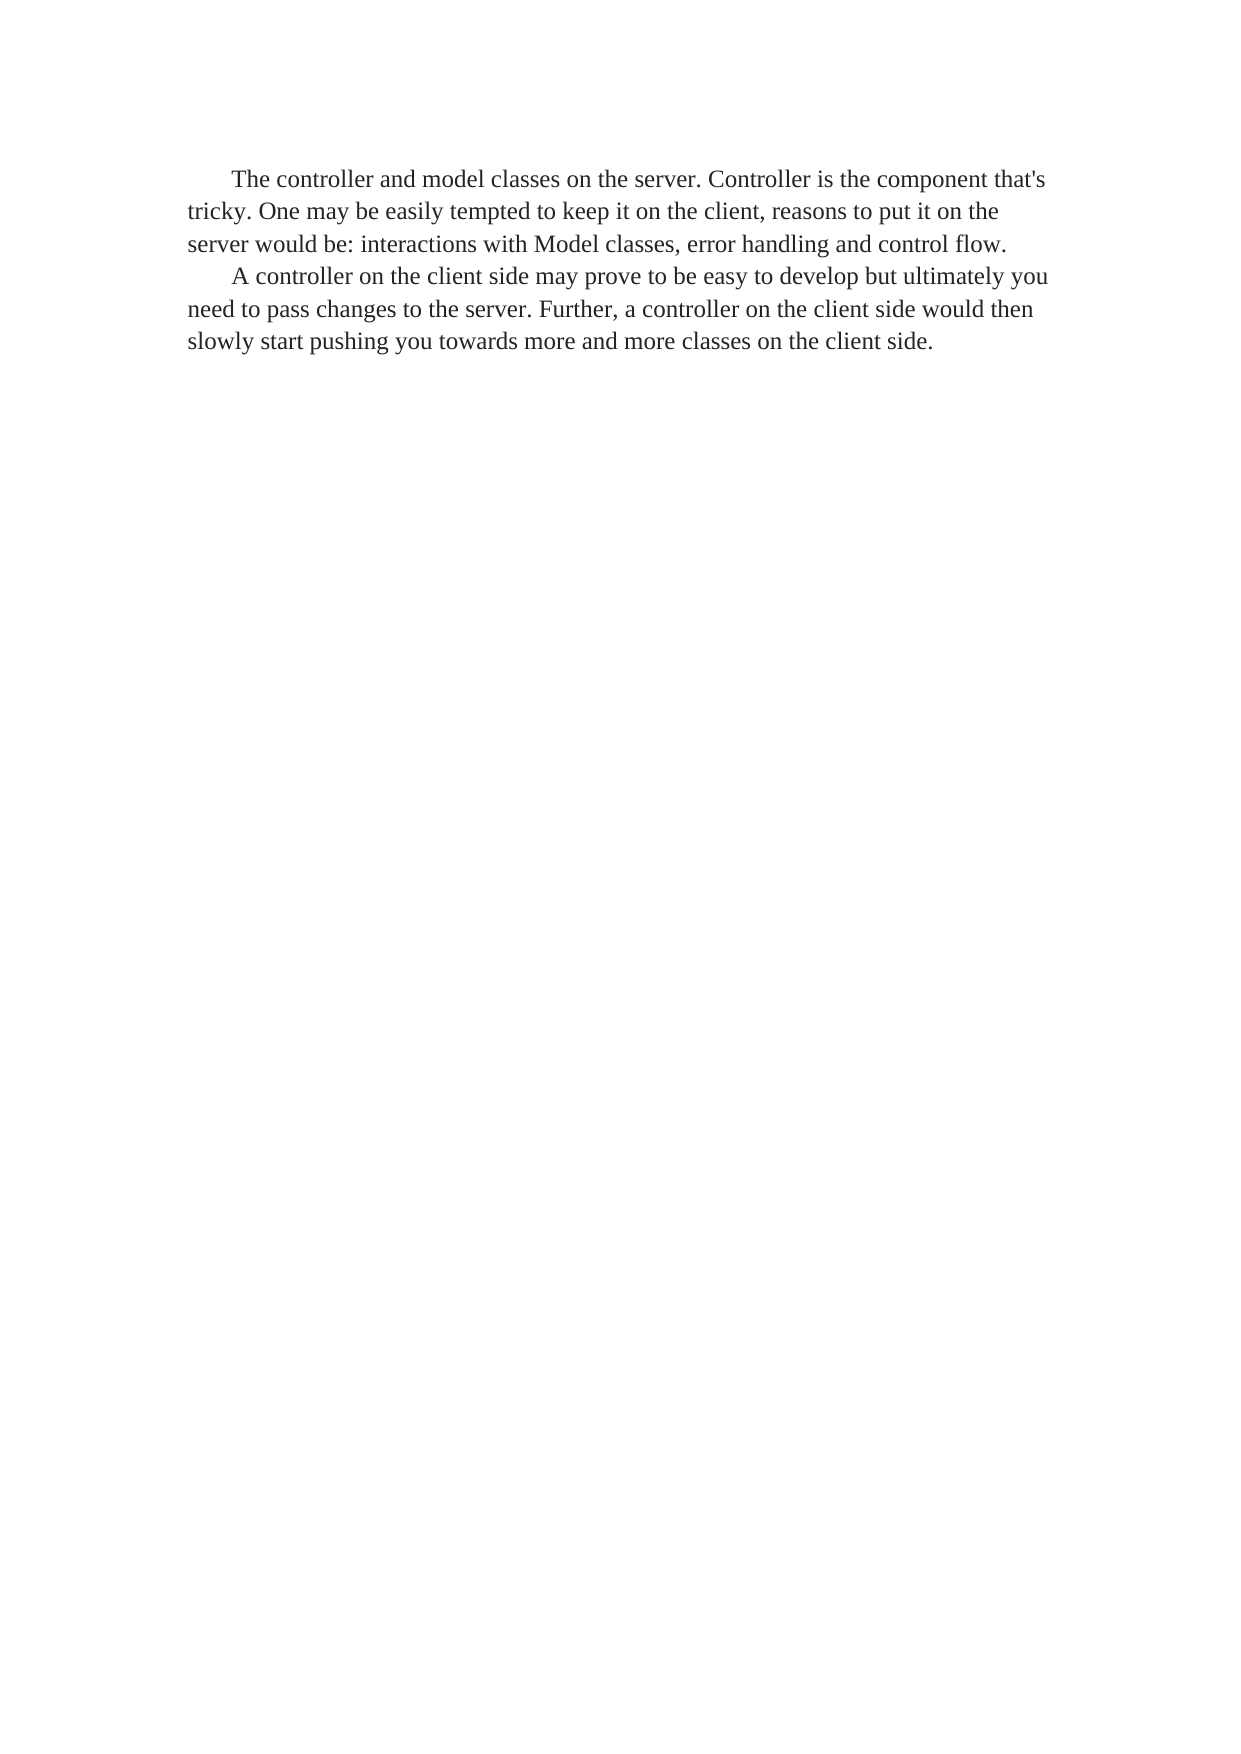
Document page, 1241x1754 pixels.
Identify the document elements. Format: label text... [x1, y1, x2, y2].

text The controller and model classes on the server. Controller is the component that's tricky. One may be easily tempted to keep it on the client, reasons to put it on the server would be: interactions with Model classes, error handling and control flow. A controller on the client side may prove to be easy to develop but ultimately you need to pass changes to the server. Further, a controller on the client side would then slowly start pushing you towards more and more classes on the client side. [187, 162, 1053, 357]
